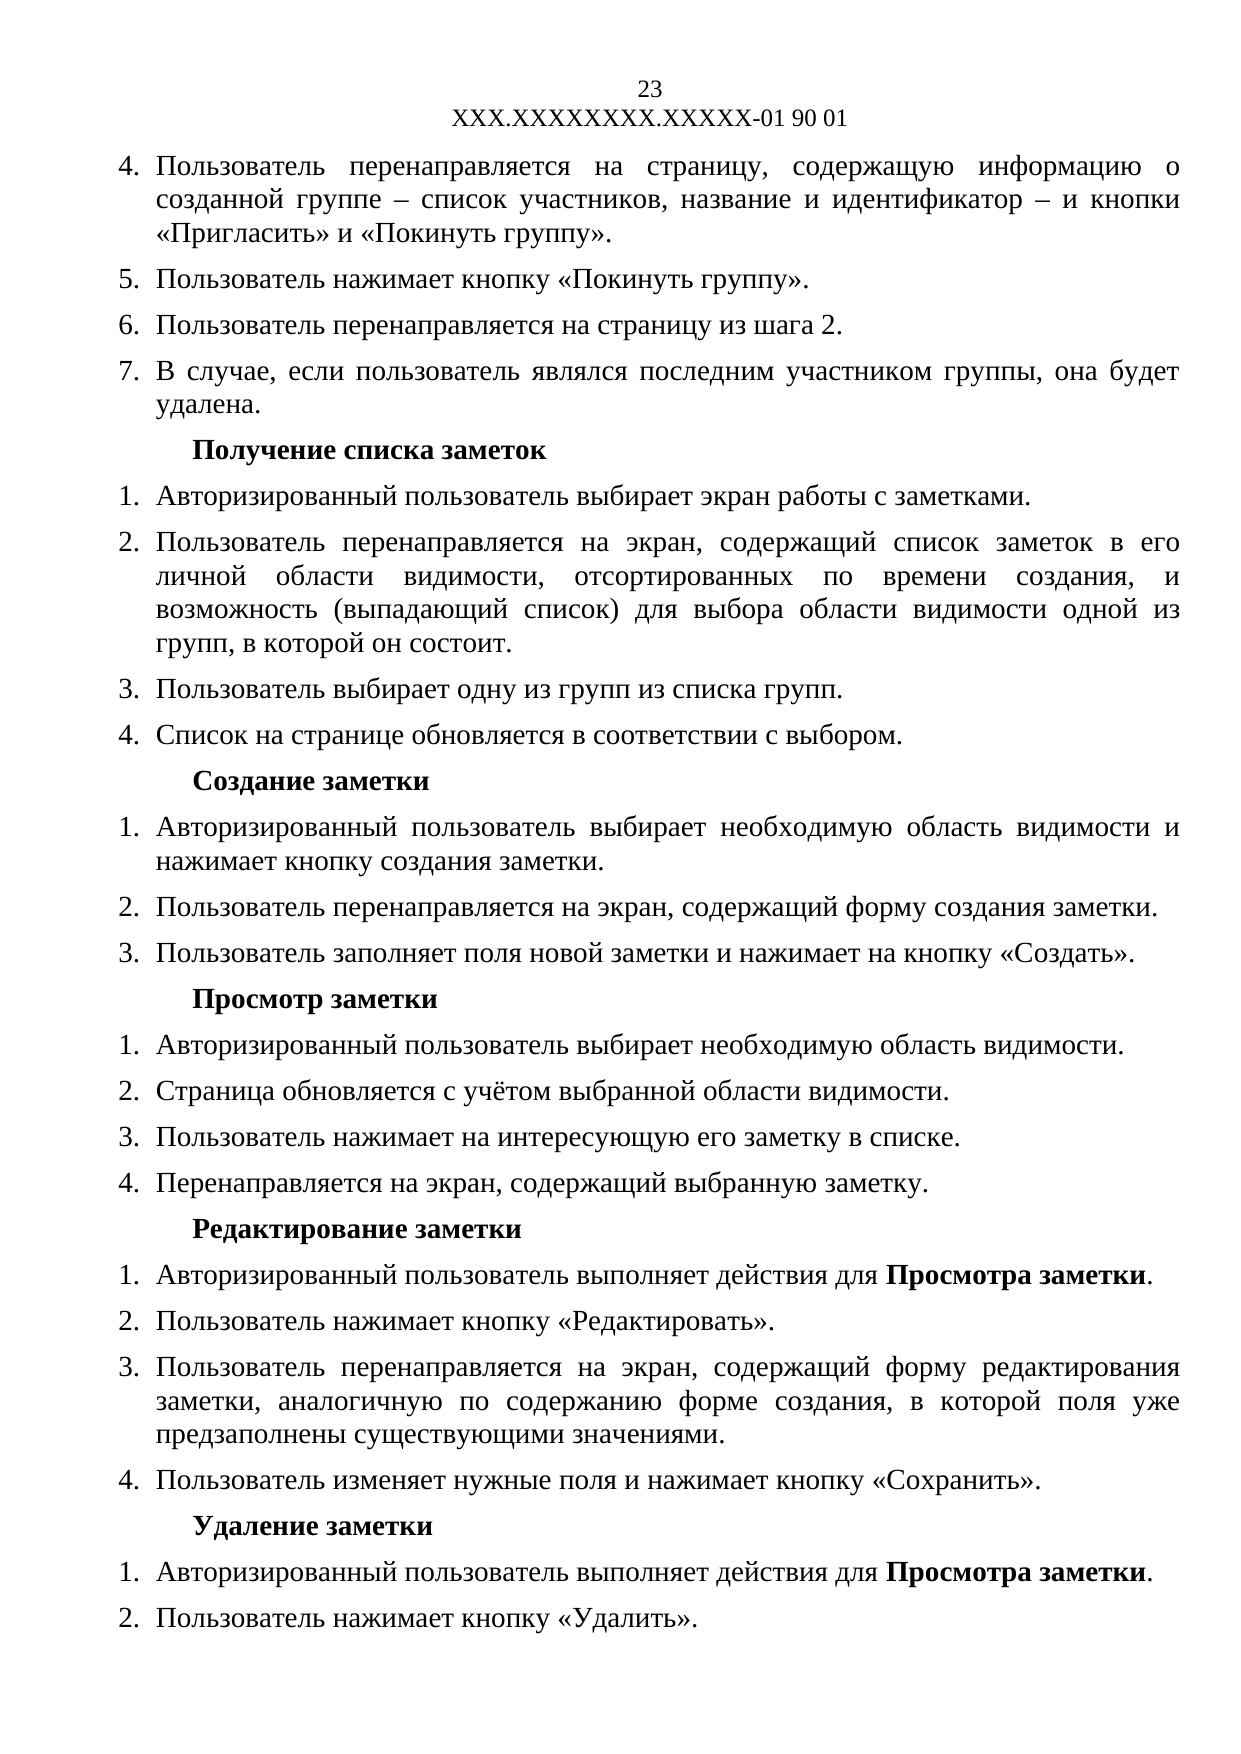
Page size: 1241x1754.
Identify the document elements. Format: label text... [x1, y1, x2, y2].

list Пользователь перенаправляется на экран, содержащий форму редактирования заметки, аналогичную по содержанию форме создания, в которой поля уже предзаполнены существующими значениями. [118, 1349, 1181, 1450]
list Пользователь нажимает кнопку «Редактировать». [118, 1303, 1181, 1337]
text Создание заметки [118, 763, 1181, 797]
list Авторизированный пользователь выбирает экран работы с заметками. [118, 478, 1181, 512]
list Авторизированный пользователь выбирает необходимую область видимости. [118, 1027, 1181, 1061]
list Пользователь нажимает на интересующую его заметку в списке. [118, 1119, 1181, 1153]
list Пользователь нажимает кнопку «Удалить». [118, 1601, 1181, 1634]
list Пользователь перенаправляется на экран, содержащий форму создания заметки. [118, 889, 1181, 922]
list В случае, если пользователь являлся последним участником группы, она будет удалена. [118, 353, 1181, 420]
list Авторизированный пользователь выполняет действия для Просмотра заметки. [118, 1554, 1181, 1588]
list Пользователь перенаправляется на страницу, содержащую информацию о созданной группе – список участников, название и идентификатор – и кнопки «Пригласить» и «Покинуть группу». [118, 148, 1181, 248]
list Пользователь перенаправляется на экран, содержащий список заметок в его личной области видимости, отсортированных по времени создания, и возможность (выпадающий список) для выбора области видимости одной из групп, в которой он состоит. [118, 524, 1181, 659]
list Авторизированный пользователь выбирает необходимую область видимости и нажимает кнопку создания заметки. [118, 809, 1181, 876]
text Просмотр заметки [118, 981, 1181, 1014]
list Перенаправляется на экран, содержащий выбранную заметку. [118, 1165, 1181, 1199]
list Пользователь нажимает кнопку «Покинуть группу». [118, 261, 1181, 294]
text Редактирование заметки [118, 1211, 1181, 1245]
list Пользователь выбирает одну из групп из списка групп. [118, 671, 1181, 705]
list Пользователь заполняет поля новой заметки и нажимает на кнопку «Создать». [118, 935, 1181, 968]
list Пользователь изменяет нужные поля и нажимает кнопку «Сохранить». [118, 1462, 1181, 1496]
list Пользователь перенаправляется на страницу из шага 2. [118, 307, 1181, 340]
list Авторизированный пользователь выполняет действия для Просмотра заметки. [118, 1257, 1181, 1291]
list Список на странице обновляется в соответствии с выбором. [118, 717, 1181, 751]
list Страница обновляется с учётом выбранной области видимости. [118, 1073, 1181, 1107]
text Удаление заметки [118, 1508, 1181, 1542]
text Получение списка заметок [118, 432, 1181, 466]
